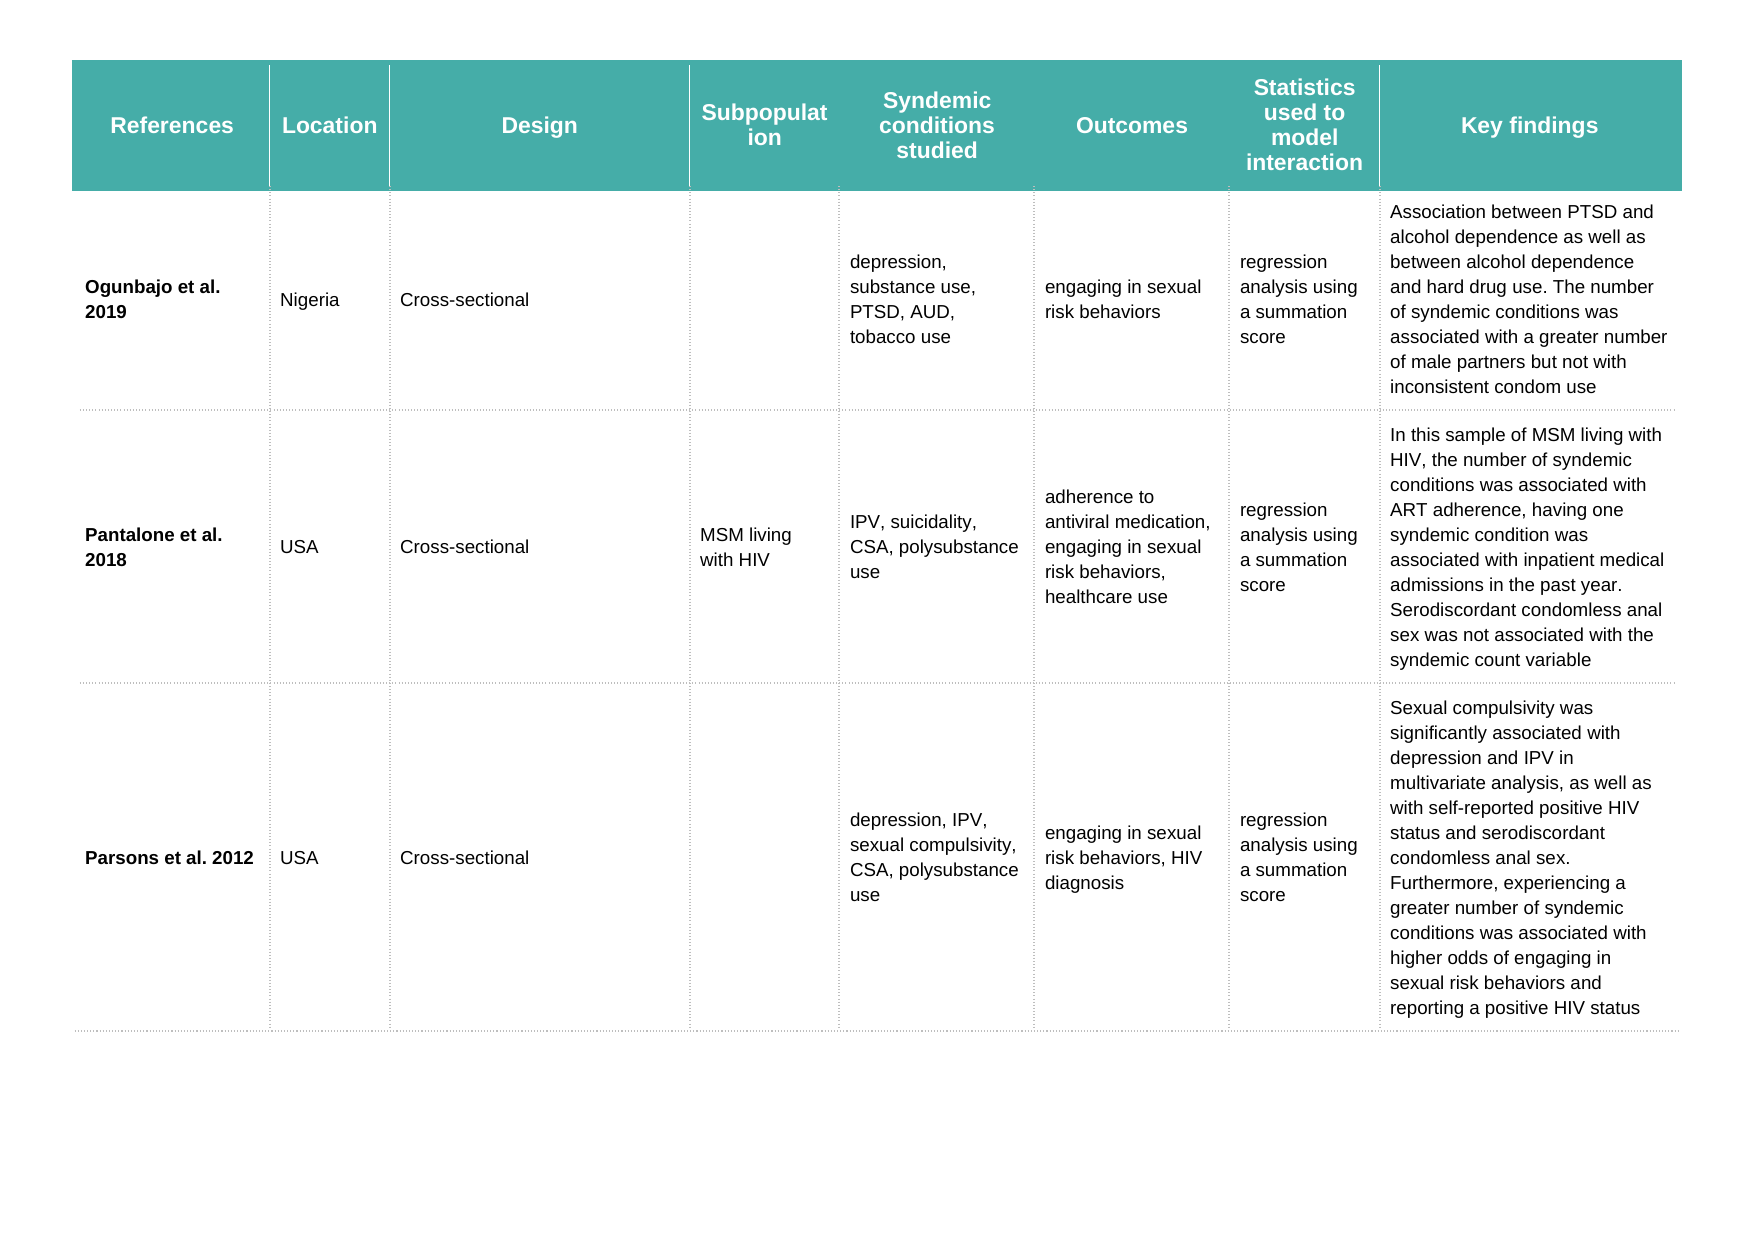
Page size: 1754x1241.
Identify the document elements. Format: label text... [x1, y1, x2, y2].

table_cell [1034, 682, 1229, 1030]
table_header Key findings [1380, 65, 1677, 186]
table_cell IPV, suicidality, CSA, polysubstance use [839, 409, 1034, 682]
table_cell depression, substance use, PTSD, AUD, tobacco use [839, 191, 1034, 409]
table_cell regression analysis using a summation score [1229, 409, 1379, 682]
table_cell Pantalone et al. 2018 [75, 409, 269, 682]
table_cell Cross-sectional [390, 409, 689, 682]
table_cell adherence to antiviral medication, engaging in sexual risk behaviors, healthcare use [1034, 409, 1229, 682]
table_cell USA [270, 682, 389, 1030]
table_cell Sexual compulsivity was significantly associated with depression and IPV in multivariate analysis, as well as with self-reported positive HIV status and serodiscordant condomless anal sex. Furthermore, experiencing a greater number of syndemic conditions was associated with higher odds of engaging in sexual risk behaviors and reporting a positive HIV status [1380, 682, 1679, 1030]
table_cell Parsons et al. 2012 [75, 682, 269, 1030]
table_cell Cross-sectional [390, 191, 689, 409]
table_cell Ogunbajo et al. 2019 [75, 191, 269, 409]
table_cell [1229, 191, 1379, 409]
table_header Location [270, 65, 389, 186]
table_cell [690, 191, 839, 409]
table_cell Association between PTSD and alcohol dependence as well as between alcohol dependence and hard drug use. The number of syndemic conditions was associated with a greater number of male partners but not with inconsistent condom use [1380, 191, 1679, 409]
table_cell engaging in sexual risk behaviors [1034, 191, 1229, 409]
table_header References [77, 65, 269, 186]
table_cell depression, IPV, sexual compulsivity, CSA, polysubstance use [839, 682, 1034, 1030]
table_header Statistics used to model interaction [1229, 65, 1379, 186]
table_cell regression analysis using a summation score [1229, 682, 1379, 1030]
table_header Design [390, 65, 689, 186]
table_header Subpopulation [690, 65, 839, 186]
table_header Syndemic conditions studied [839, 65, 1034, 186]
table_cell In this sample of MSM living with HIV, the number of syndemic conditions was associated with ART adherence, having one syndemic condition was associated with inpatient medical admissions in the past year. Serodiscordant condomless anal sex was not associated with the syndemic count variable [1380, 409, 1679, 682]
table_cell MSM living with HIV [690, 409, 839, 682]
table_cell Cross-sectional [390, 682, 689, 1030]
table_cell USA [270, 409, 389, 682]
table_cell [690, 682, 839, 1030]
table_cell Nigeria [270, 191, 389, 409]
table_header Outcomes [1034, 65, 1229, 186]
